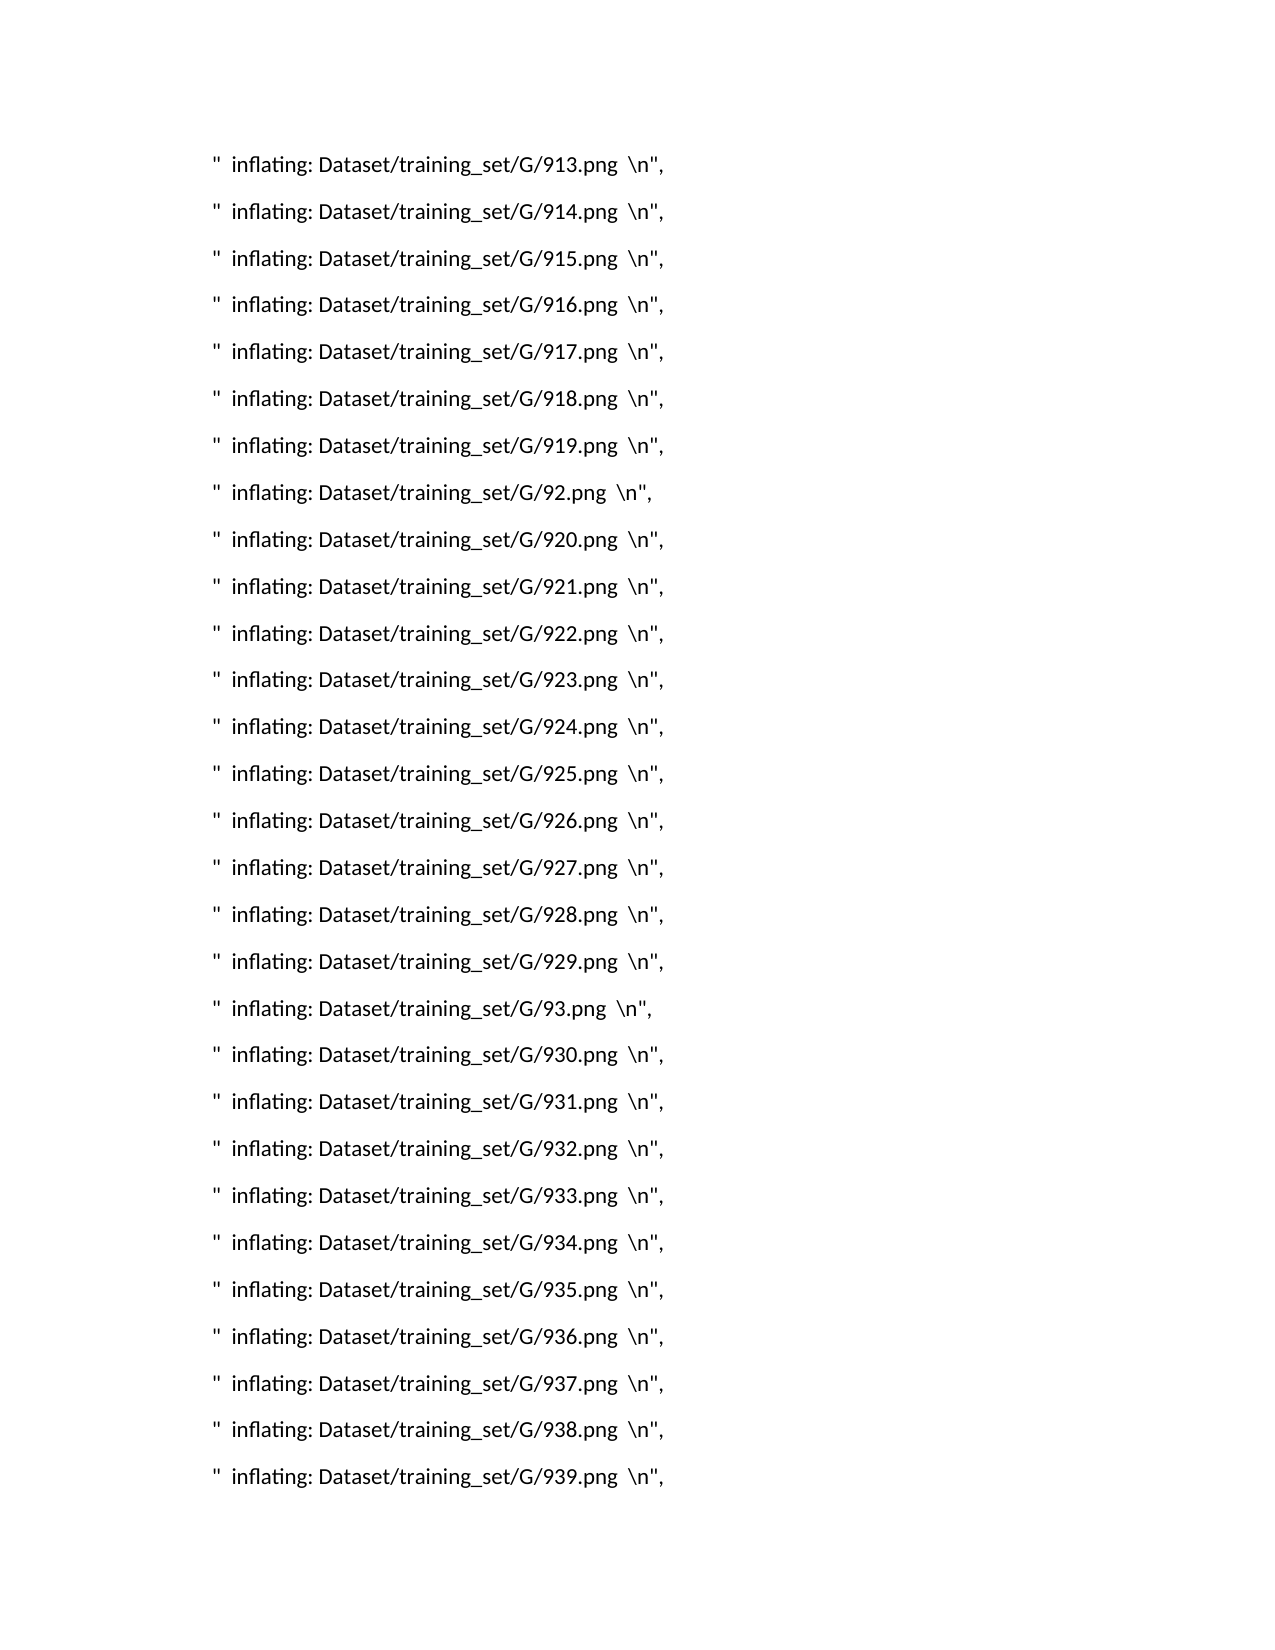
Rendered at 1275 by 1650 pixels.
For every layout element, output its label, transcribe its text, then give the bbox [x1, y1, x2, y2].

text " inflating: Dataset/training_set/G/92.png \n", [150, 478, 1125, 506]
text " inflating: Dataset/training_set/G/914.png \n", [150, 197, 1125, 225]
text " inflating: Dataset/training_set/G/919.png \n", [150, 431, 1125, 459]
text " inflating: Dataset/training_set/G/923.png \n", [150, 666, 1125, 694]
text " inflating: Dataset/training_set/G/931.png \n", [150, 1087, 1125, 1116]
text " inflating: Dataset/training_set/G/930.png \n", [150, 1041, 1125, 1069]
text " inflating: Dataset/training_set/G/93.png \n", [150, 994, 1125, 1022]
text " inflating: Dataset/training_set/G/937.png \n", [150, 1369, 1125, 1397]
text " inflating: Dataset/training_set/G/935.png \n", [150, 1275, 1125, 1303]
text " inflating: Dataset/training_set/G/918.png \n", [150, 384, 1125, 412]
text " inflating: Dataset/training_set/G/938.png \n", [150, 1416, 1125, 1444]
text " inflating: Dataset/training_set/G/913.png \n", [150, 150, 1125, 178]
text " inflating: Dataset/training_set/G/932.png \n", [150, 1134, 1125, 1162]
text " inflating: Dataset/training_set/G/926.png \n", [150, 806, 1125, 834]
text " inflating: Dataset/training_set/G/922.png \n", [150, 619, 1125, 647]
text " inflating: Dataset/training_set/G/933.png \n", [150, 1181, 1125, 1209]
text " inflating: Dataset/training_set/G/916.png \n", [150, 291, 1125, 319]
text " inflating: Dataset/training_set/G/925.png \n", [150, 759, 1125, 787]
text " inflating: Dataset/training_set/G/928.png \n", [150, 900, 1125, 928]
text " inflating: Dataset/training_set/G/927.png \n", [150, 853, 1125, 881]
text " inflating: Dataset/training_set/G/936.png \n", [150, 1322, 1125, 1350]
text " inflating: Dataset/training_set/G/924.png \n", [150, 712, 1125, 741]
text " inflating: Dataset/training_set/G/939.png \n", [150, 1462, 1125, 1491]
text " inflating: Dataset/training_set/G/934.png \n", [150, 1228, 1125, 1256]
text " inflating: Dataset/training_set/G/929.png \n", [150, 947, 1125, 975]
text " inflating: Dataset/training_set/G/915.png \n", [150, 244, 1125, 272]
text " inflating: Dataset/training_set/G/917.png \n", [150, 337, 1125, 366]
text " inflating: Dataset/training_set/G/920.png \n", [150, 525, 1125, 553]
text " inflating: Dataset/training_set/G/921.png \n", [150, 572, 1125, 600]
